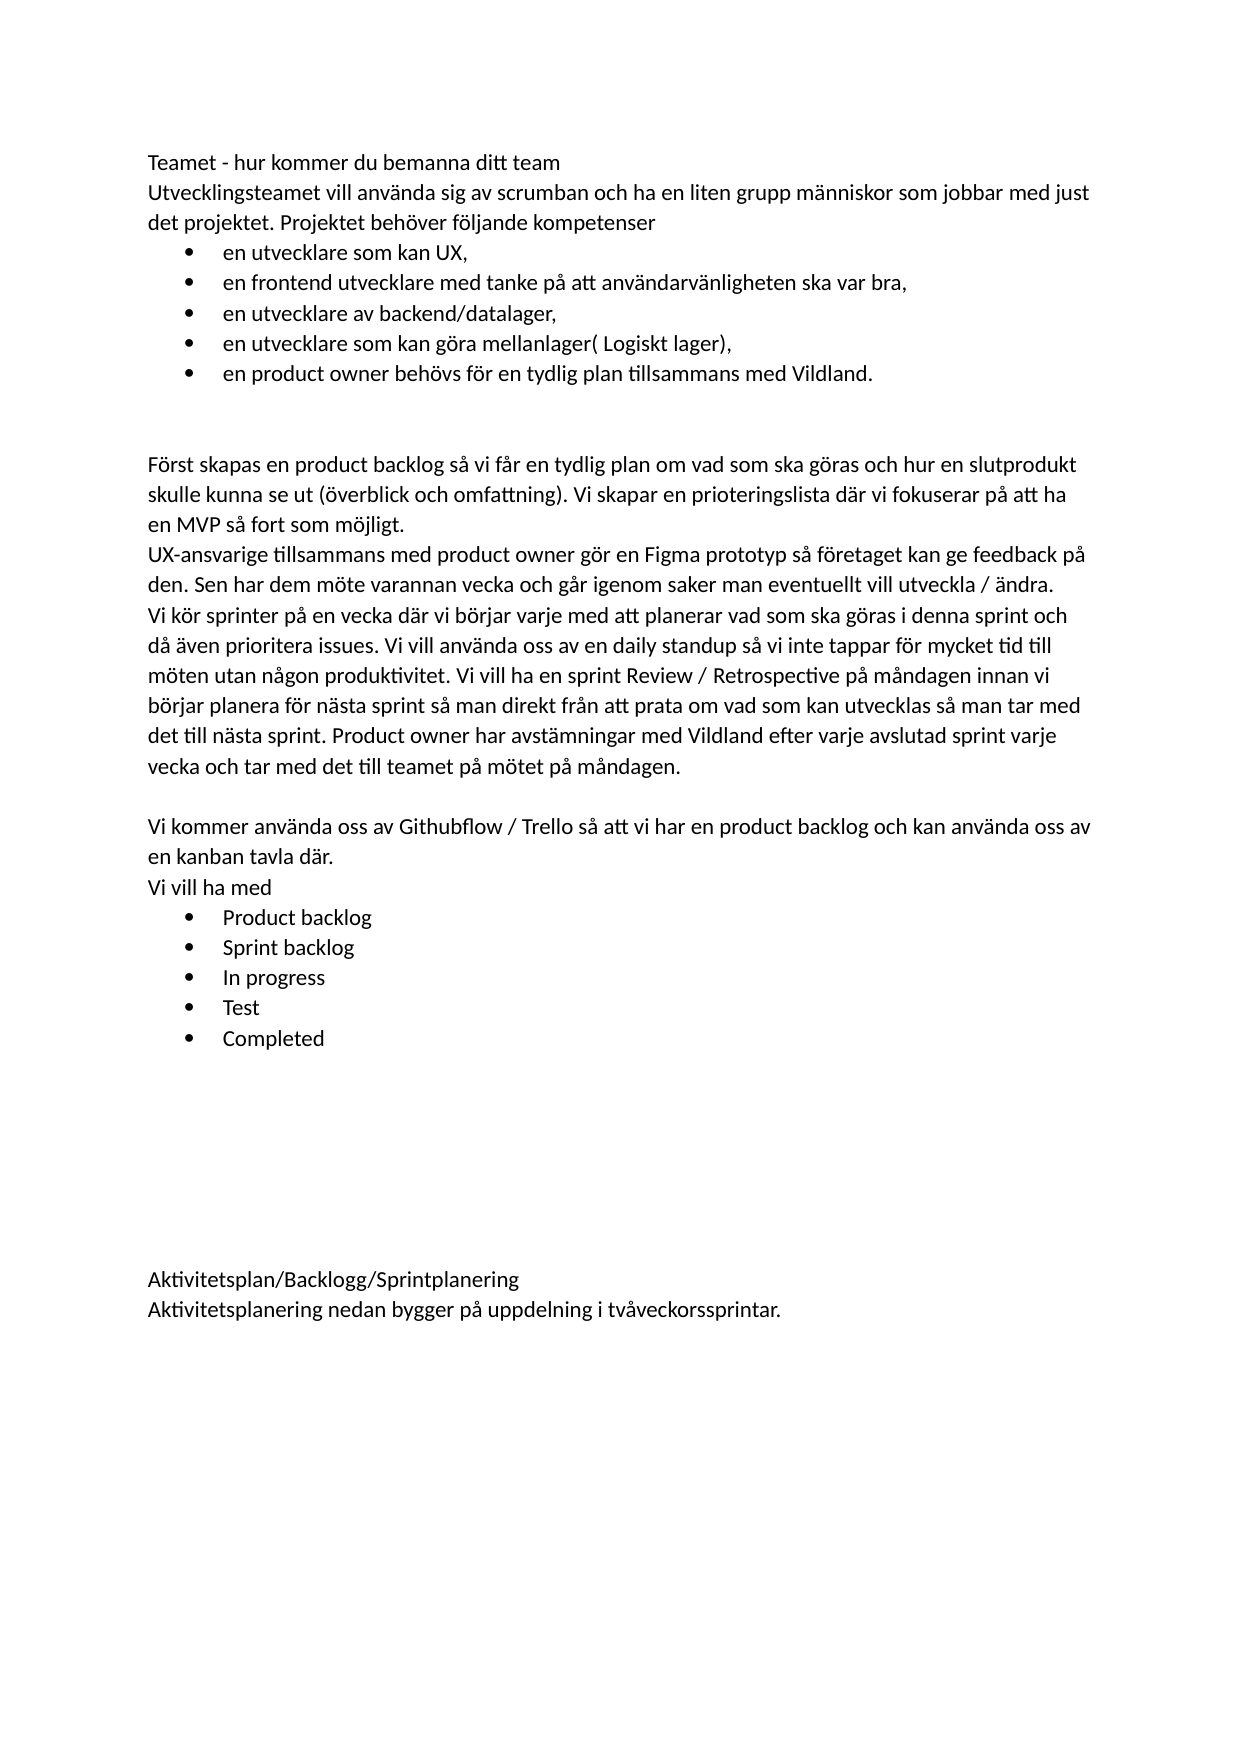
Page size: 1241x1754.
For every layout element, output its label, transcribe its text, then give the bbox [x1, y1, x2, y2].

text Vi kör sprinter på en vecka där vi börjar varje med att planerar vad som ska göras i denna sprint och då även prioritera issues. Vi vill använda oss av en daily standup så vi inte tappar för mycket tid till möten utan någon produktivitet. Vi vill ha en sprint Review / Retrospective på måndagen innan vi börjar planera för nästa sprint så man direkt från att prata om vad som kan utvecklas så man tar med det till nästa sprint. Product owner har avstämningar med Vildland efter varje avslutad sprint varje vecka och tar med det till teamet på mötet på måndagen. [148, 601, 1093, 780]
text Teamet - hur kommer du bemanna ditt team [148, 148, 1093, 176]
list en utvecklare som kan UX, [185, 238, 1093, 266]
list en utvecklare av backend/datalager, [185, 299, 1093, 327]
list en utvecklare som kan göra mellanlager( Logiskt lager), [185, 329, 1093, 357]
list Completed [185, 1024, 1093, 1052]
text Utvecklingsteamet vill använda sig av scrumban och ha en liten grupp människor som jobbar med just det projektet. Projektet behöver följande kompetenser [148, 178, 1093, 236]
list Test [185, 993, 1093, 1021]
text Aktivitetsplan/Backlogg/Sprintplanering Aktivitetsplanering nedan bygger på uppdelning i tvåveckorssprintar. [148, 1265, 1093, 1323]
text Vi kommer använda oss av Githubflow / Trello så att vi har en product backlog och kan använda oss av en kanban tavla där. [148, 812, 1093, 870]
list Product backlog [185, 903, 1093, 931]
text Vi vill ha med [148, 873, 1093, 901]
list In progress [185, 963, 1093, 991]
text UX-ansvarige tillsammans med product owner gör en Figma prototyp så företaget kan ge feedback på den. Sen har dem möte varannan vecka och går igenom saker man eventuellt vill utveckla / ändra. [148, 540, 1093, 598]
list en product owner behövs för en tydlig plan tillsammans med Vildland. [185, 359, 1093, 387]
list Sprint backlog [185, 933, 1093, 961]
text Först skapas en product backlog så vi får en tydlig plan om vad som ska göras och hur en slutprodukt skulle kunna se ut (överblick och omfattning). Vi skapar en prioteringslista där vi fokuserar på att ha en MVP så fort som möjligt. [148, 450, 1093, 538]
list en frontend utvecklare med tanke på att användarvänligheten ska var bra, [185, 268, 1093, 296]
